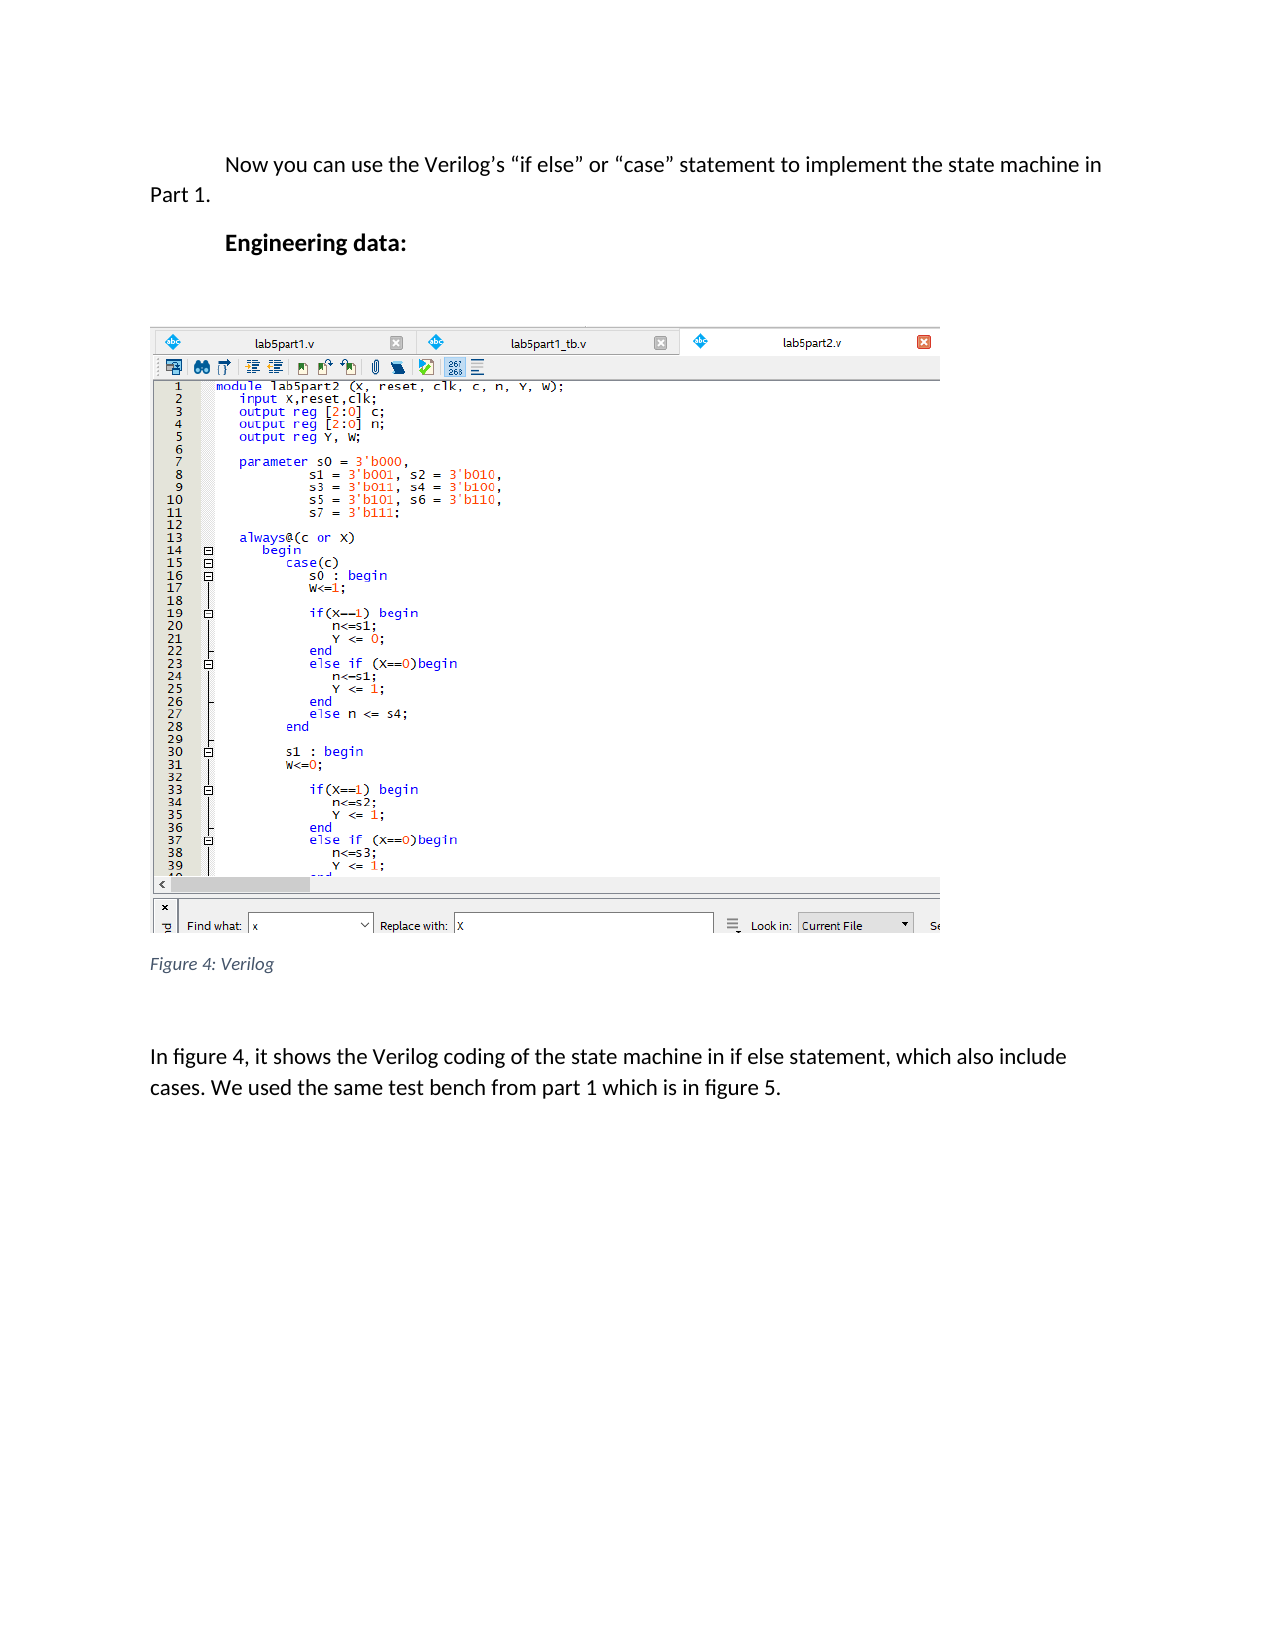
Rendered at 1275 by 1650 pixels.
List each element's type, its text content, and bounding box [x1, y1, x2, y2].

text Engineering data: [150, 227, 1125, 258]
text In figure 4, it shows the Verilog coding of the state machine in if else statement, which also include cases. We used the same test bench from part 1 which is in figure 5. [150, 1042, 1125, 1101]
picture [150, 326, 940, 933]
text Now you can use the Verilog’s “if else” or “case” statement to implement the state machine in Part 1. [150, 150, 1125, 208]
